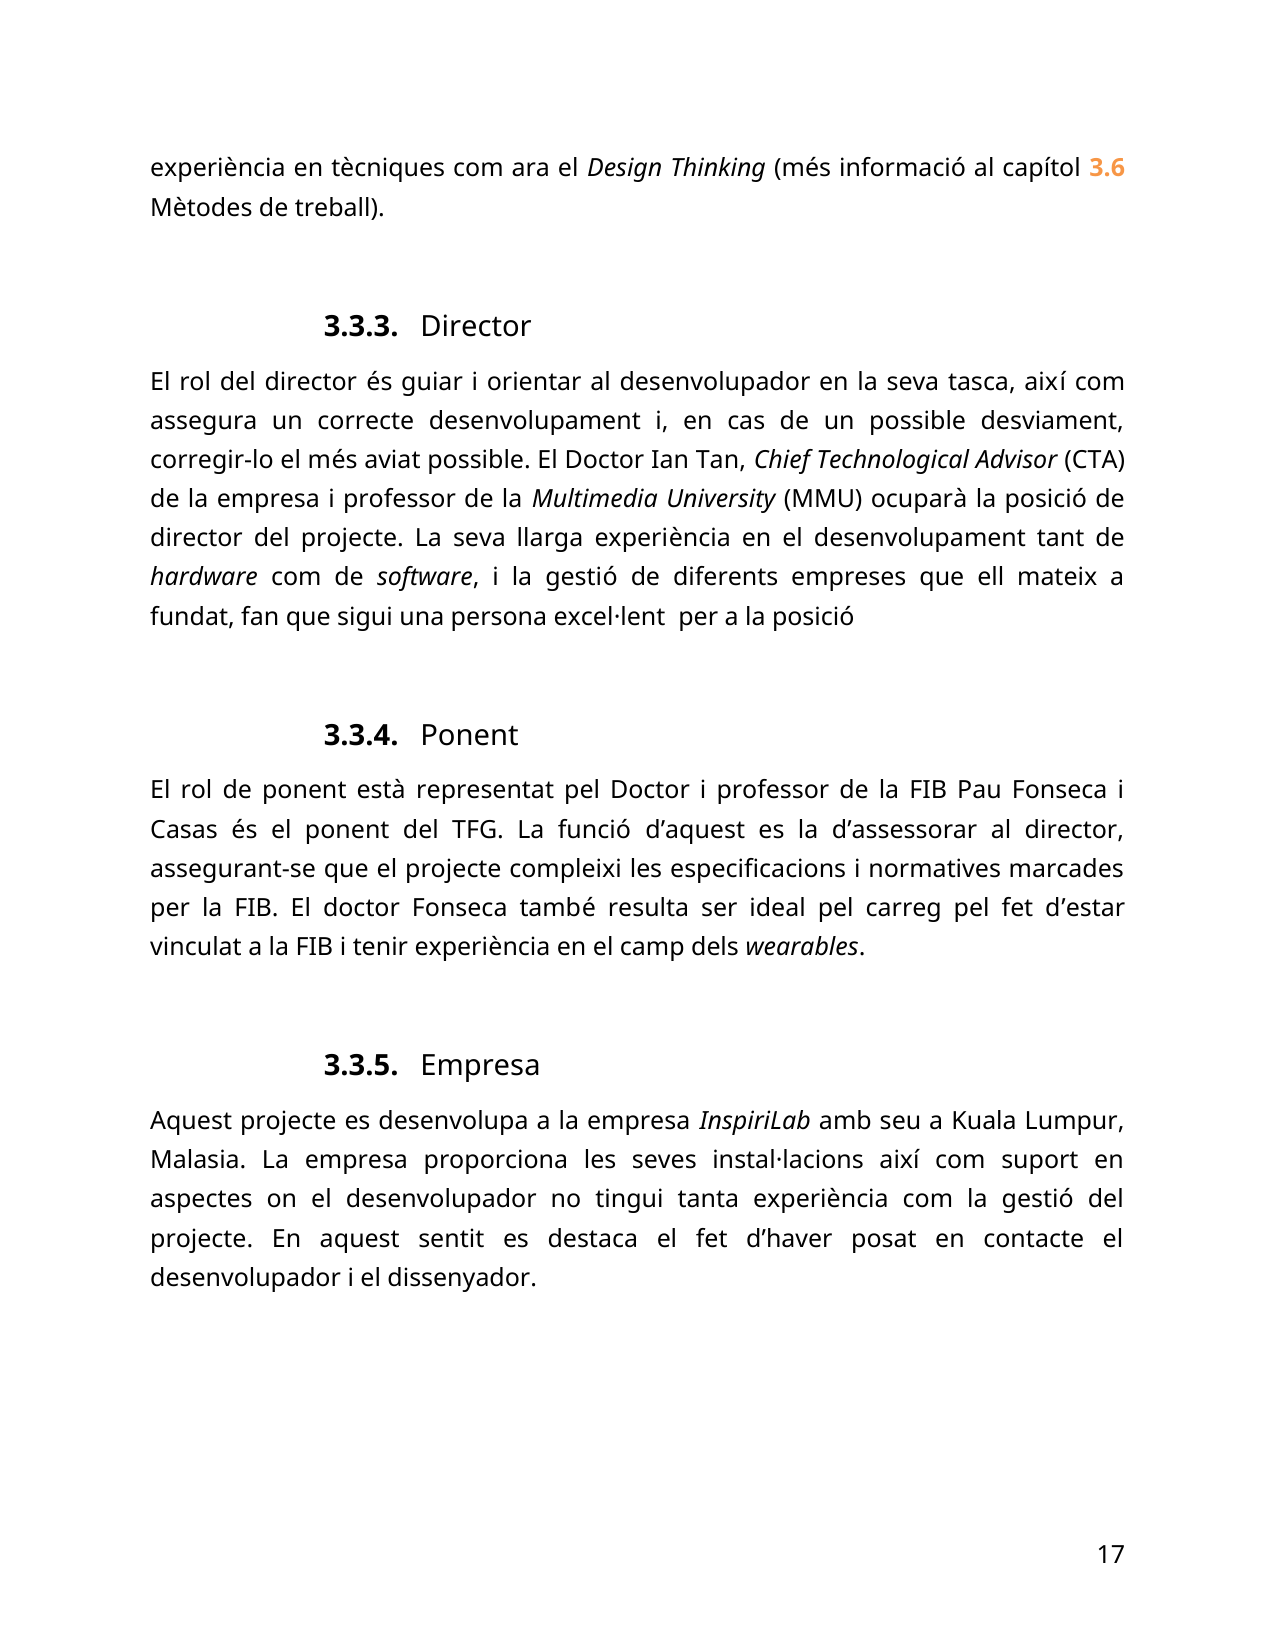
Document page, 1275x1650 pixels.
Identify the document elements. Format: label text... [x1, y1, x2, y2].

subtitle Empresa [323, 1044, 1125, 1084]
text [150, 150, 1125, 223]
text El rol del director és guiar i orientar al desenvolupador en la seva tasca, així com assegura un correcte desenvolupament i, en cas de un possible desviament, corregir-lo el més aviat possible. El Doctor Ian Tan, Chief Technological Advisor (CTA) de la empresa i professor de la Multimedia University (MMU) ocuparà la posició de director del projecte. La seva llarga experiència en el desenvolupament tant de hardware com de software, i la gestió de diferents empreses que ell mateix a fundat, fan que sigui una persona excel·lent per a la posició [150, 363, 1125, 632]
subtitle Director [323, 305, 1125, 345]
subtitle Ponent [323, 714, 1125, 754]
text El rol de ponent està representat pel Doctor i professor de la FIB Pau Fonseca i Casas és el ponent del TFG. La funció d’aquest es la d’assessorar al director, assegurant-se que el projecte compleixi les especificacions i normatives marcades per la FIB. El doctor Fonseca també resulta ser ideal pel carreg pel fet d’estar vinculat a la FIB i tenir experiència en el camp dels wearables. [150, 772, 1125, 963]
text Aquest projecte es desenvolupa a la empresa InspiriLab amb seu a Kuala Lumpur, Malasia. La empresa proporciona les seves instal·lacions així com suport en aspectes on el desenvolupador no tingui tanta experiència com la gestió del projecte. En aquest sentit es destaca el fet d’haver posat en contacte el desenvolupador i el dissenyador. [150, 1103, 1125, 1293]
